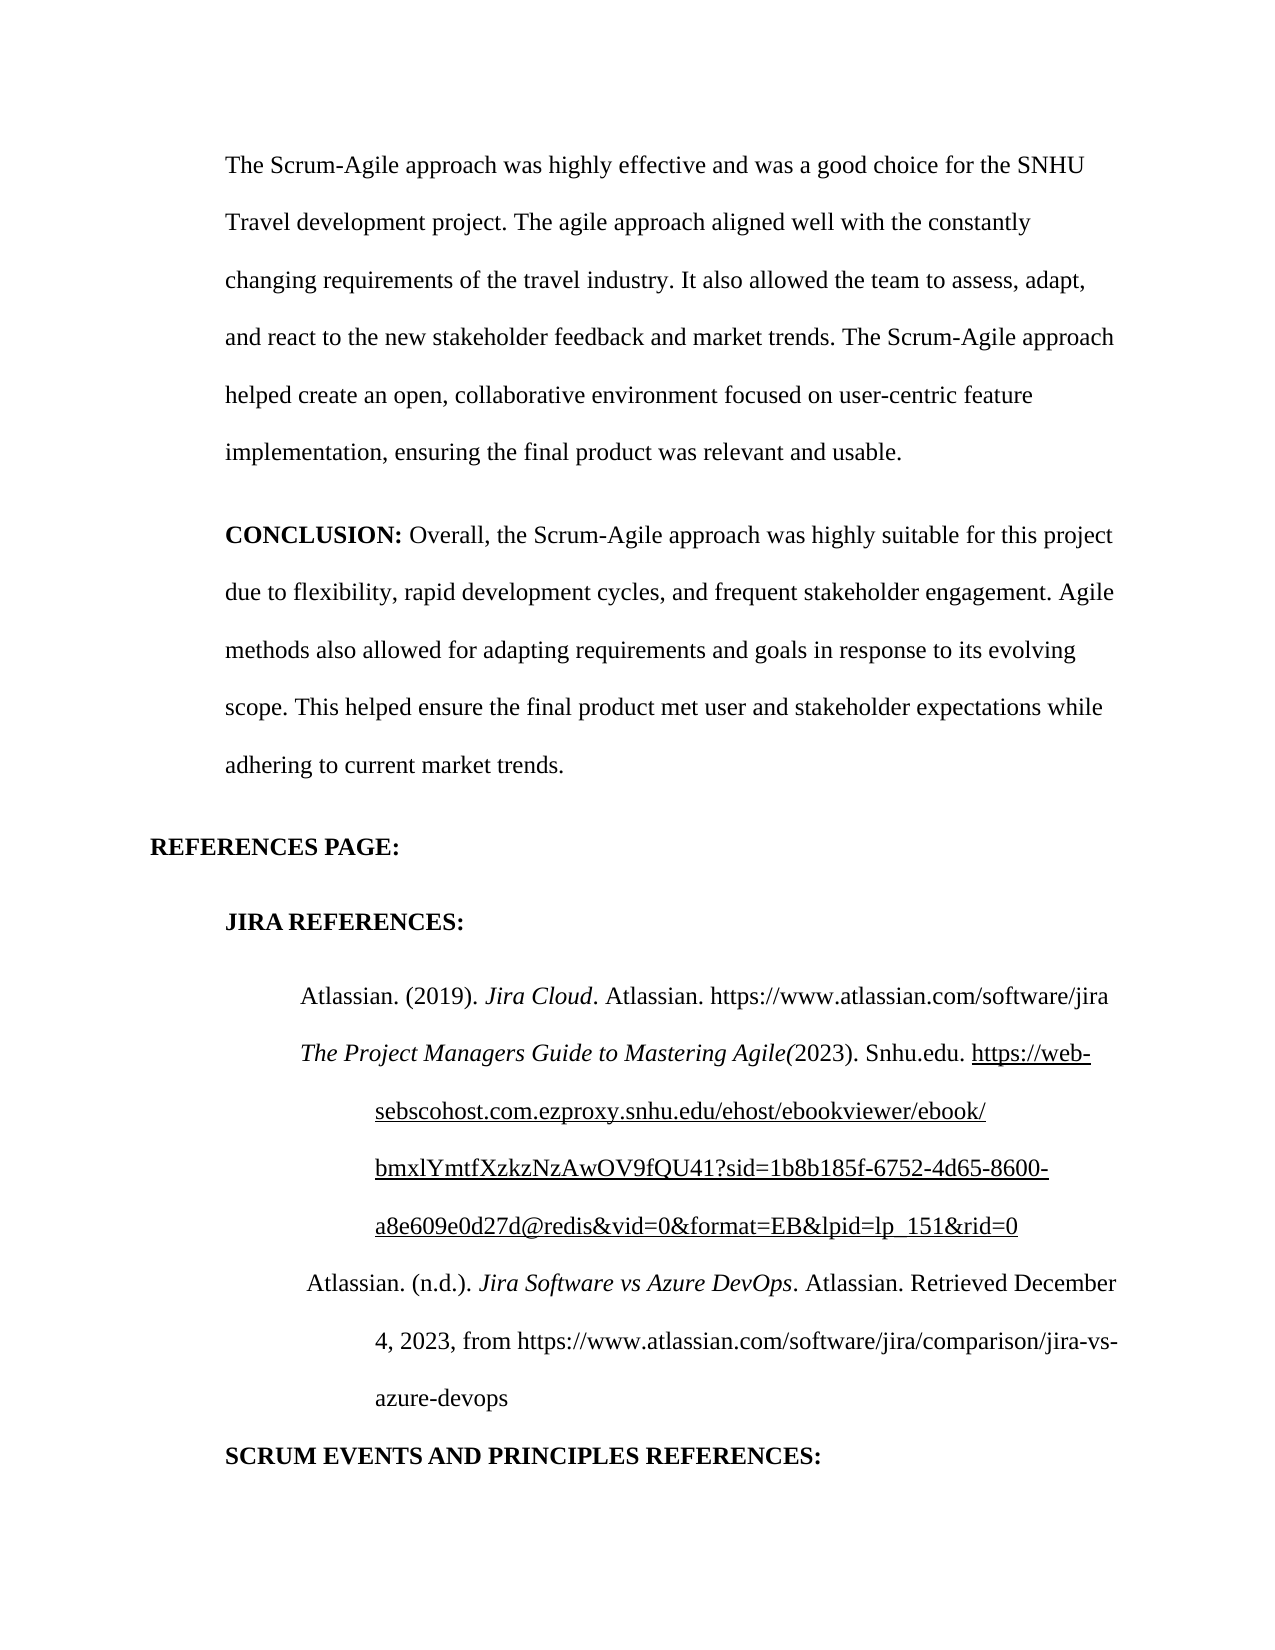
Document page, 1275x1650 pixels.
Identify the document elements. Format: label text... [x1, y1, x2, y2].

text CONCLUSION: Overall, the Scrum-Agile approach was highly suitable for this project due to flexibility, rapid development cycles, and frequent stakeholder engagement. Agile methods also allowed for adapting requirements and goals in response to its evolving scope. This helped ensure the final product met user and stakeholder expectations while adhering to current market trends. [225, 520, 1125, 779]
text ‌ Atlassian. (n.d.). Jira Software vs Azure DevOps. Atlassian. Retrieved December 4, 2023, from https://www.atlassian.com/software/jira/comparison/jira-vs-azure-devops [300, 1268, 1125, 1412]
text REFERENCES PAGE: [150, 832, 1125, 861]
text JIRA REFERENCES: [225, 907, 1125, 935]
text The Scrum-Agile approach was highly effective and was a good choice for the SNHU Travel development project. The agile approach aligned well with the constantly changing requirements of the travel industry. It also allowed the team to assess, adapt, and react to the new stakeholder feedback and market trends. The Scrum-Agile approach helped create an open, collaborative environment focused on user-centric feature implementation, ensuring the final product was relevant and usable. [225, 150, 1125, 466]
text SCRUM EVENTS AND PRINCIPLES REFERENCES: [225, 1441, 1125, 1469]
text The Project Managers Guide to Mastering Agile(2023). Snhu.edu. https://web-sebscohost.com.ezproxy.snhu.edu/ehost/ebookviewer/ebook/bmxlYmtfXzkzNzAwOV9fQU41?sid=1b8b185f-6752-4d65-8600-a8e609e0d27d@redis&vid=0&format=EB&lpid=lp_151&rid=0 [300, 1038, 1125, 1239]
text Atlassian. (2019). Jira Cloud. Atlassian. https://www.atlassian.com/software/jira [300, 981, 1125, 1009]
